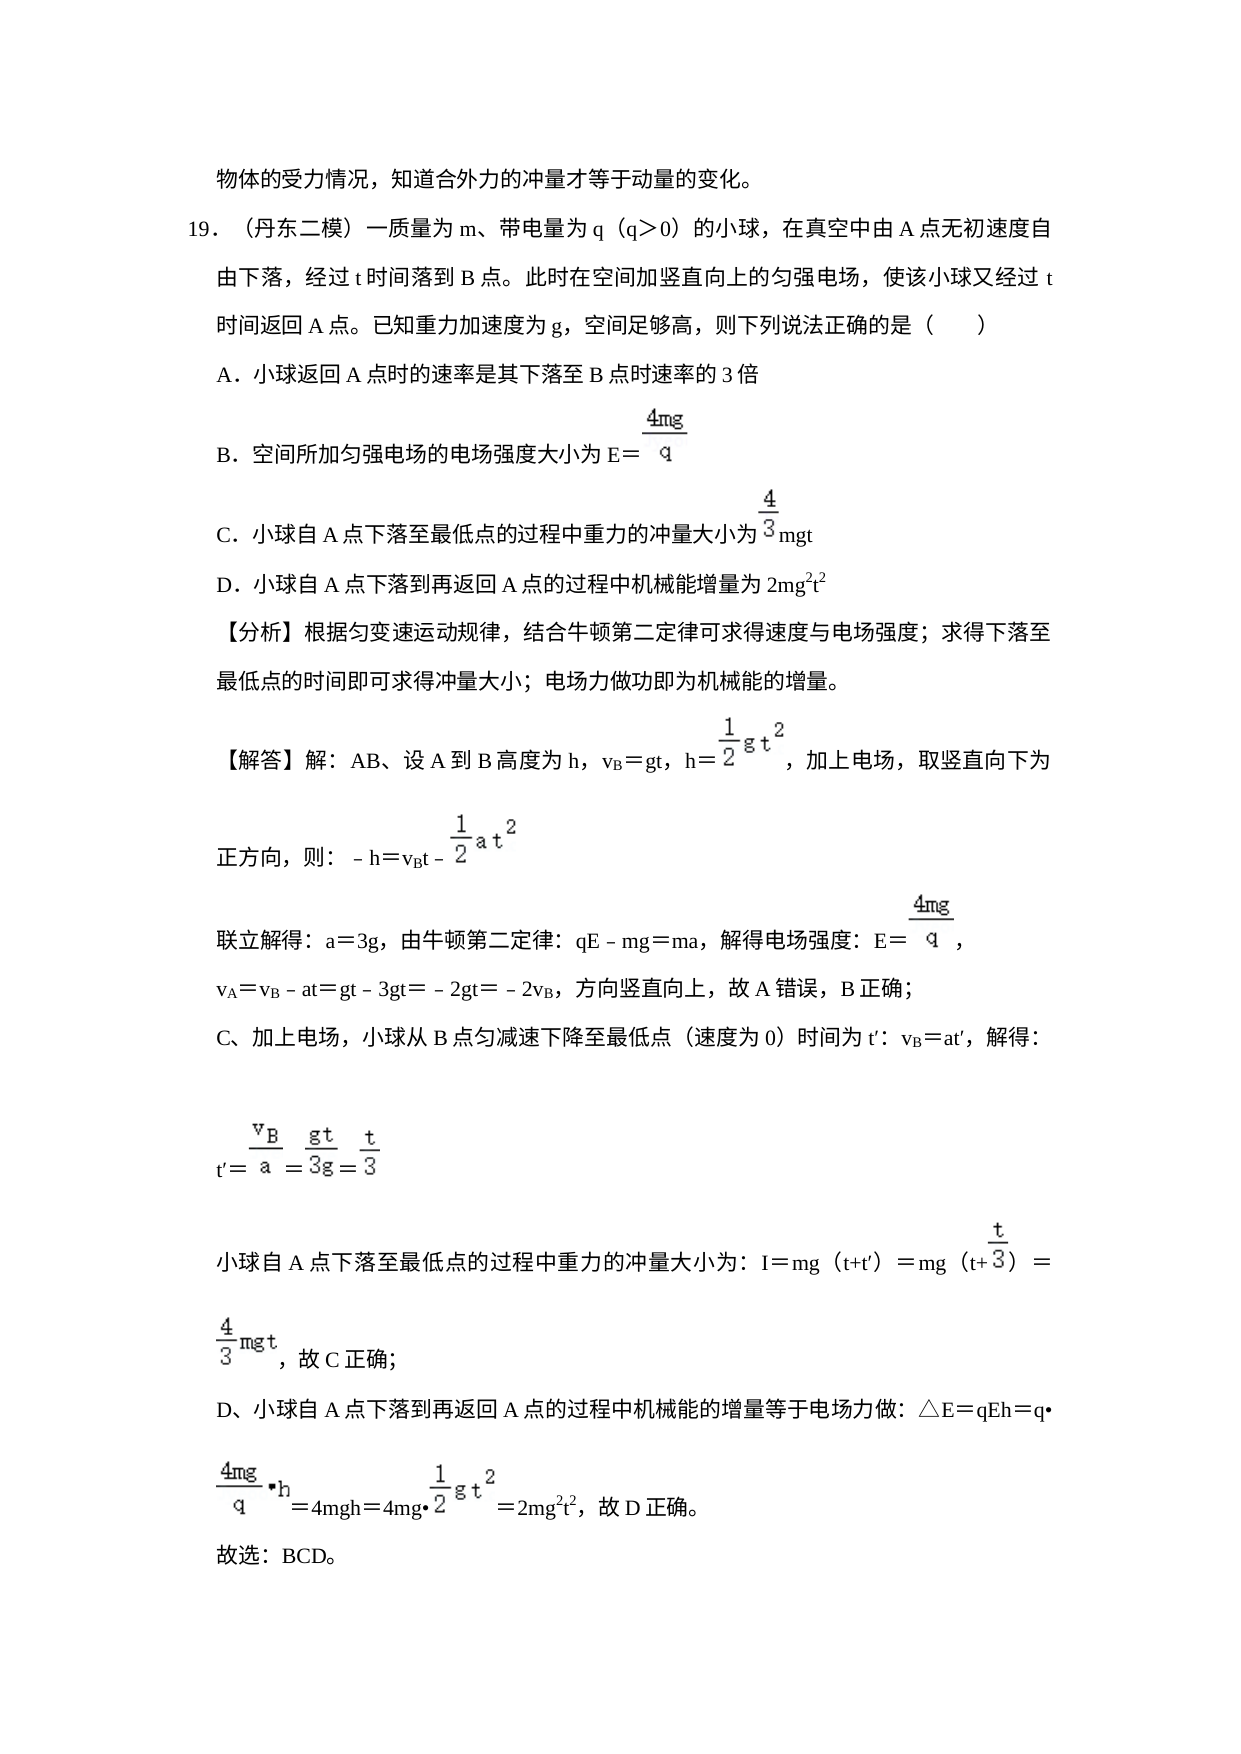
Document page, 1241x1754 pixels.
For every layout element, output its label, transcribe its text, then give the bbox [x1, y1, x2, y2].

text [216, 162, 1053, 194]
text B．空间所加匀强电场的电场强度大小为E＝ [187, 404, 1053, 469]
text A．小球返回A点时的速率是其下落至B点时速率的3倍 [187, 356, 1053, 389]
text 联立解得：a＝3g，由牛顿第二定律：qE﹣mg＝ma，解得电场强度：E＝， [216, 890, 1053, 955]
text 19．（丹东二模）一质量为m、带电量为q（q＞0）的小球，在真空中由A点无初速度自由下落，经过t时间落到B点。此时在空间加竖直向上的匀强电场，使该小球又经过t时间返回A点。已知重力加速度为g，空间足够高，则下列说法正确的是（ ） [187, 210, 1053, 340]
picture [248, 1113, 283, 1178]
text 【解答】解：AB、设A到B高度为h，vB＝gt，h＝，加上电场，取竖直向下为正方向，则：﹣h＝vBt﹣ [216, 712, 1053, 874]
picture [359, 1123, 380, 1178]
text D．小球自A点下落到再返回A点的过程中机械能增量为2mg2t2 [187, 566, 1053, 599]
picture [216, 1457, 290, 1516]
text 小球自A点下落至最低点的过程中重力的冲量大小为：I＝mg（t+t′）＝mg（t+）＝，故C正确； [216, 1214, 1053, 1376]
picture [987, 1215, 1009, 1271]
text 【分析】根据匀变速运动规律，结合牛顿第二定律可求得速度与电场强度；求得下落至最低点的时间即可求得冲量大小；电场力做功即为机械能的增量。 [216, 614, 1053, 696]
picture [642, 404, 688, 463]
picture [429, 1460, 495, 1516]
text D、小球自A点下落到再返回A点的过程中机械能的增量等于电场力做：△E＝qEh＝q•＝4mgh＝4mg•＝2mg2t2，故D正确。 [216, 1392, 1053, 1522]
text C．小球自A点下落至最低点的过程中重力的冲量大小为mgt [187, 485, 1053, 550]
text vA＝vB﹣at＝gt﹣3gt＝﹣2gt＝﹣2vB，方向竖直向上，故A错误，B正确； [216, 971, 1053, 1003]
picture [305, 1120, 338, 1178]
text C、加上电场，小球从B点匀减速下降至最低点（速度为0）时间为t′：vB＝at′，解得：t′＝＝＝ [216, 1019, 1053, 1198]
picture [908, 890, 954, 949]
text 故选：BCD。 [216, 1538, 1053, 1570]
picture [450, 811, 517, 866]
picture [758, 485, 779, 540]
picture [216, 1313, 277, 1368]
picture [718, 713, 784, 769]
